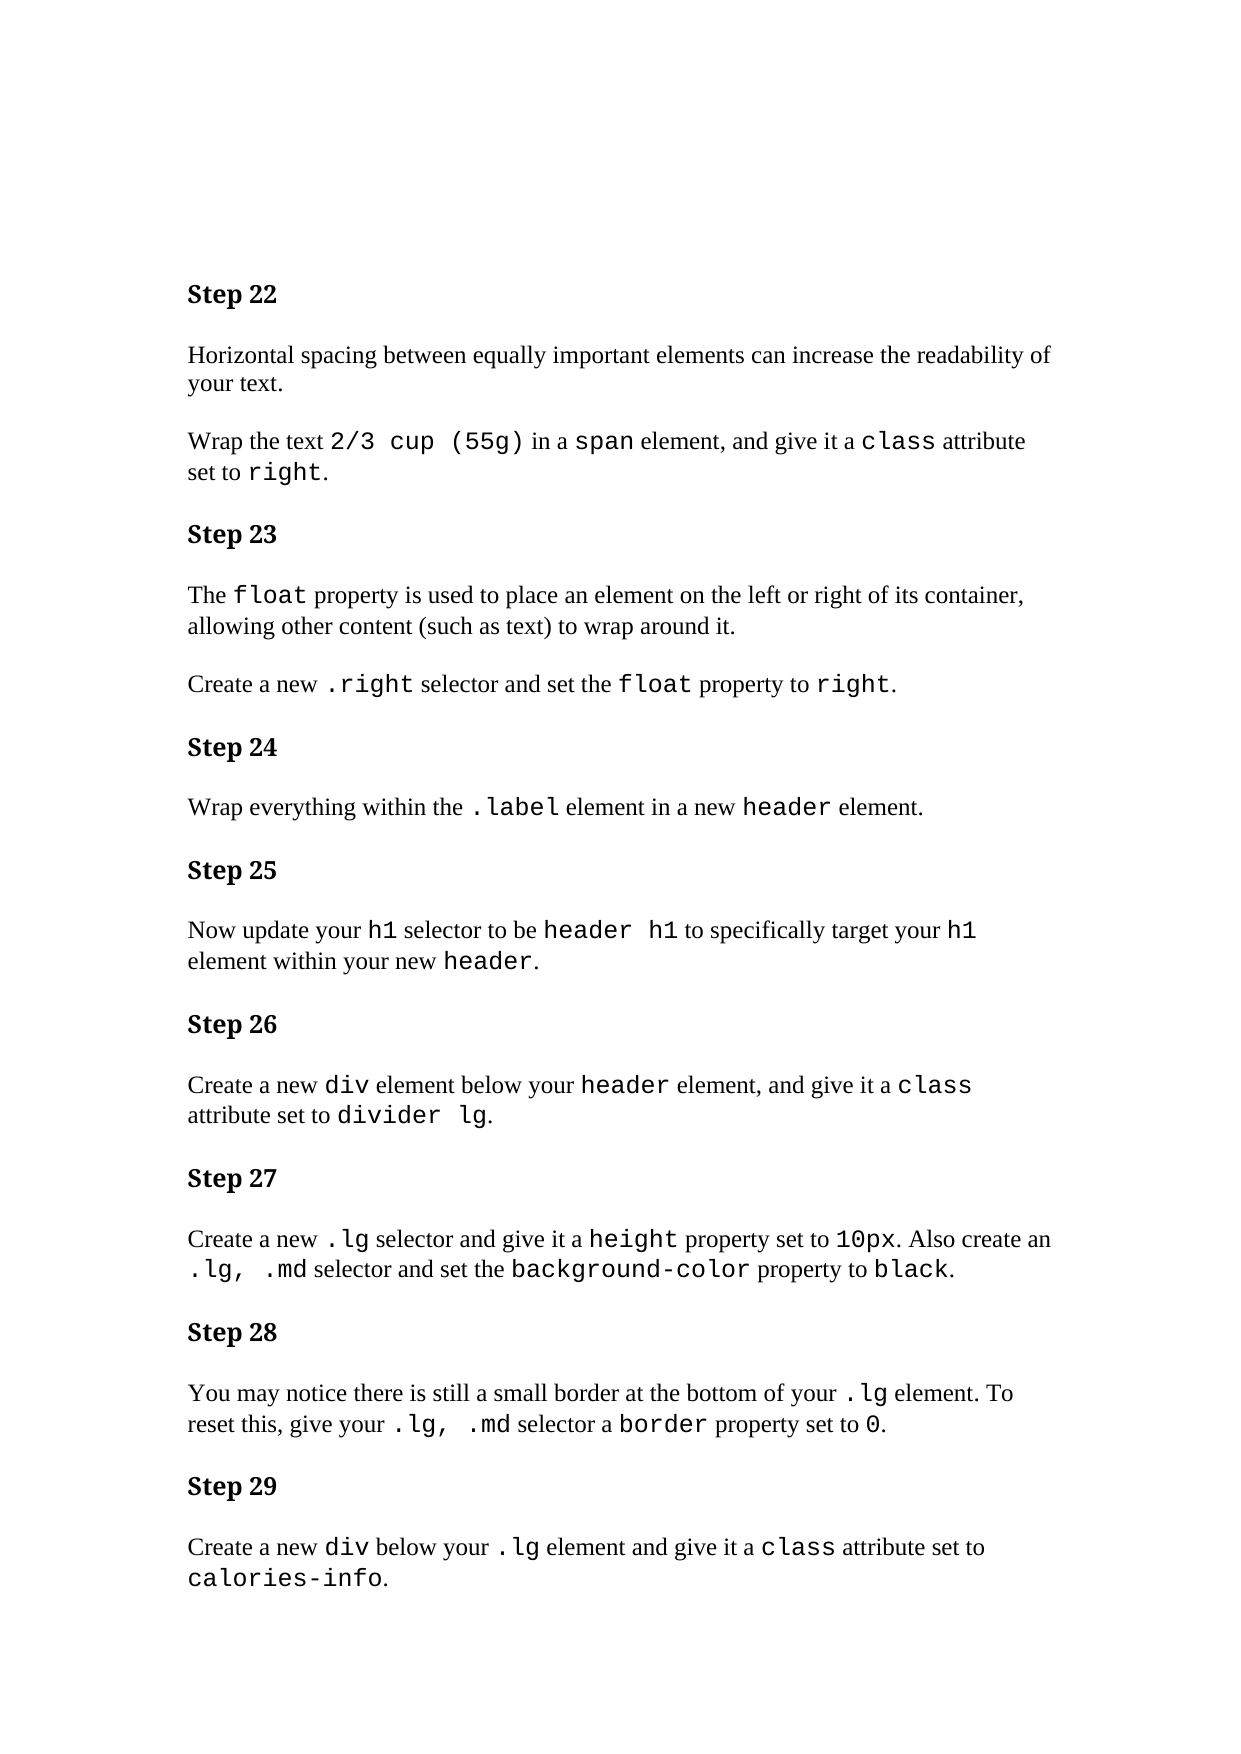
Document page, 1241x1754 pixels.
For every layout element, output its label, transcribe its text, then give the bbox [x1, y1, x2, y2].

subtitle Step 29 [187, 1469, 1053, 1503]
subtitle Step 23 [187, 517, 1053, 551]
text Horizontal spacing between equally important elements can increase the readability of your text. [187, 340, 1053, 397]
text Create a new .right selector and set the float property to right. [187, 669, 1053, 700]
subtitle Step 28 [187, 1314, 1053, 1349]
text Wrap the text 2/3 cup (55g) in a span element, and give it a class attribute set to right. [187, 426, 1053, 488]
text Now update your h1 selector to be header h1 to specifically target your h1 element within your new header. [187, 916, 1053, 977]
subtitle Step 24 [187, 729, 1053, 763]
subtitle Step 25 [187, 852, 1053, 886]
text The float property is used to place an element on the left or right of its container, allowing other content (such as text) to wrap around it. [187, 580, 1053, 640]
text You may notice there is still a small border at the bottom of your .lg element. To reset this, give your .lg, .md selector a border property set to 0. [187, 1378, 1053, 1439]
subtitle Step 26 [187, 1006, 1053, 1041]
text Create a new div element below your header element, and give it a class attribute set to divider lg. [187, 1070, 1053, 1131]
text Wrap everything within the .label element in a new header element. [187, 792, 1053, 823]
text Create a new div below your .lg element and give it a class attribute set to calories-info. [187, 1532, 1053, 1593]
text Create a new .lg selector and give it a height property set to 10px. Also create an .lg, .md selector and set the background-color property to black. [187, 1224, 1053, 1285]
subtitle Step 22 [187, 276, 1053, 311]
subtitle Step 27 [187, 1161, 1053, 1194]
